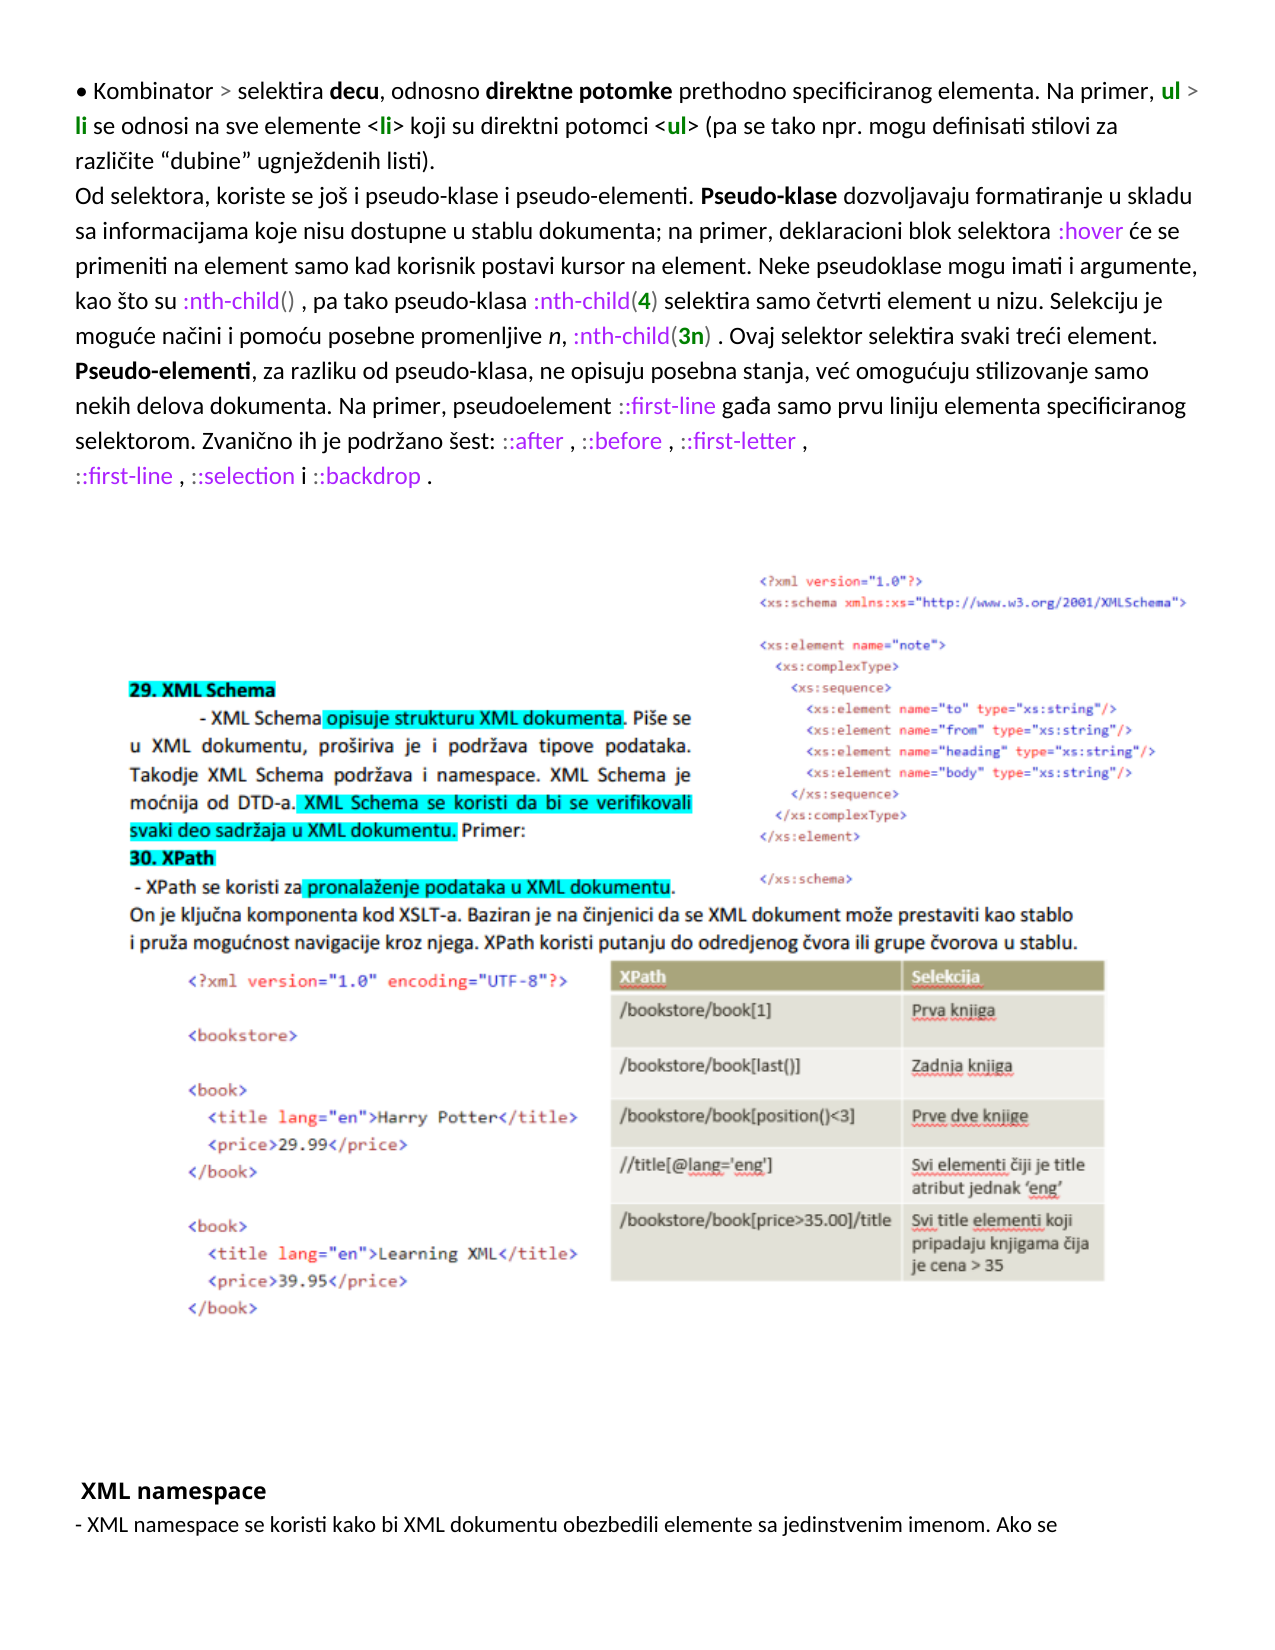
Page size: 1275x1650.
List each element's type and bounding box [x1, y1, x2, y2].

picture [75, 515, 1200, 1337]
text [75, 1475, 1200, 1539]
text [75, 75, 1200, 491]
